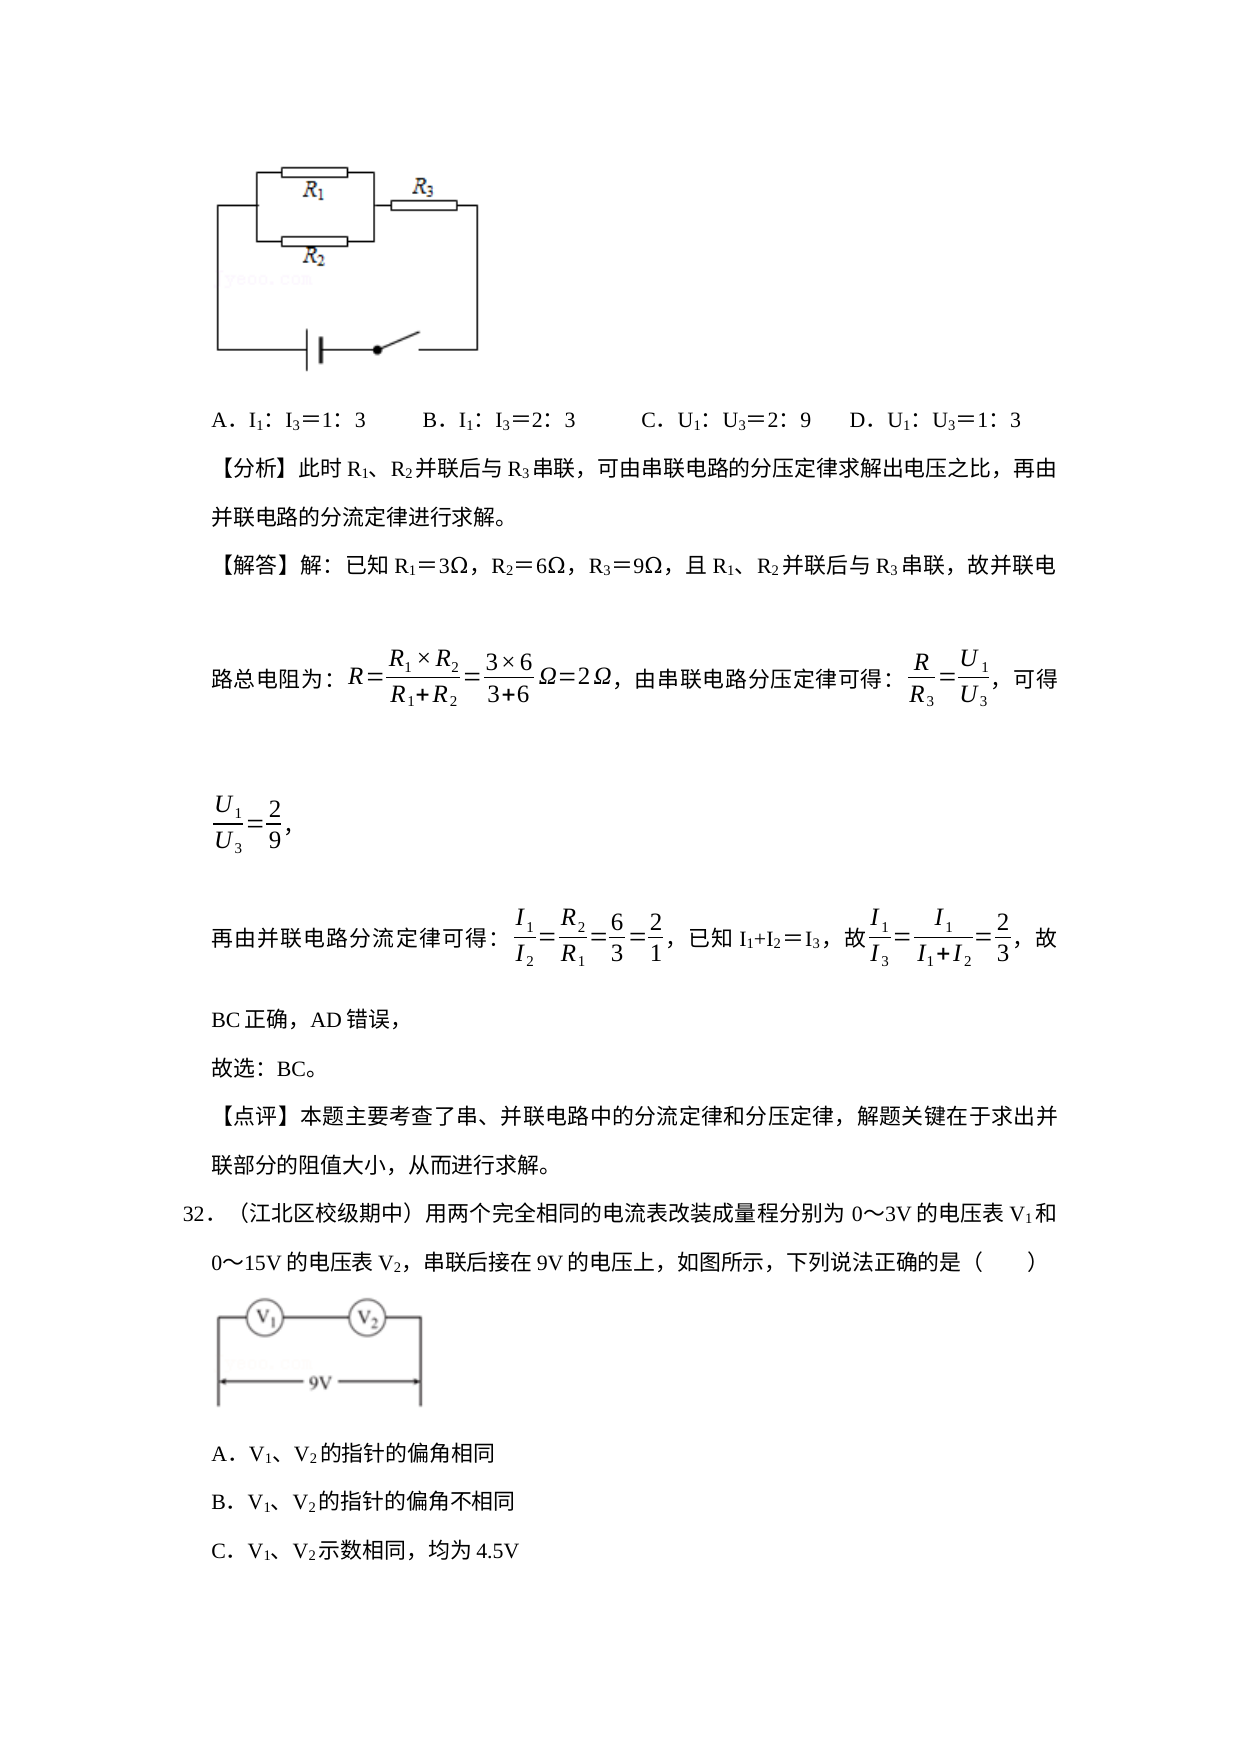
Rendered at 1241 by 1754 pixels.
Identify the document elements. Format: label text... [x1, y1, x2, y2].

text 【解答】解：已知R1＝3Ω，R2＝6Ω，R3＝9Ω，且R1、R2并联后与R3串联，故并联电路总电阻为：，由串联电路分压定律可得：，可得， [211, 547, 1058, 872]
text 故选：BC。 [211, 1050, 1058, 1083]
picture [211, 1292, 427, 1412]
text A．V1、V2的指针的偏角相同 [183, 1436, 1058, 1468]
text 再由并联电路分流定律可得：，已知I1+I2＝I3，故，故BC正确，AD错误， [211, 888, 1058, 1034]
text 【点评】本题主要考查了串、并联电路中的分流定律和分压定律，解题关键在于求出并联部分的阻值大小，从而进行求解。 [211, 1099, 1058, 1180]
text A．I1：I3＝1：3 B．I1：I3＝2：3 C．U1：U3＝2：9 D．U1：U3＝1：3 [183, 402, 1058, 434]
text B．V1、V2的指针的偏角不相同 [183, 1484, 1058, 1516]
picture [211, 162, 483, 376]
text C．V1、V2示数相同，均为4.5V [183, 1532, 1058, 1565]
text 【分析】此时R1、R2并联后与R3串联，可由串联电路的分压定律求解出电压之比，再由并联电路的分流定律进行求解。 [211, 450, 1058, 532]
text 32．（江北区校级期中）用两个完全相同的电流表改装成量程分别为0～3V的电压表V1和0～15V的电压表V2，串联后接在9V的电压上，如图所示，下列说法正确的是（ ） [183, 1196, 1058, 1277]
